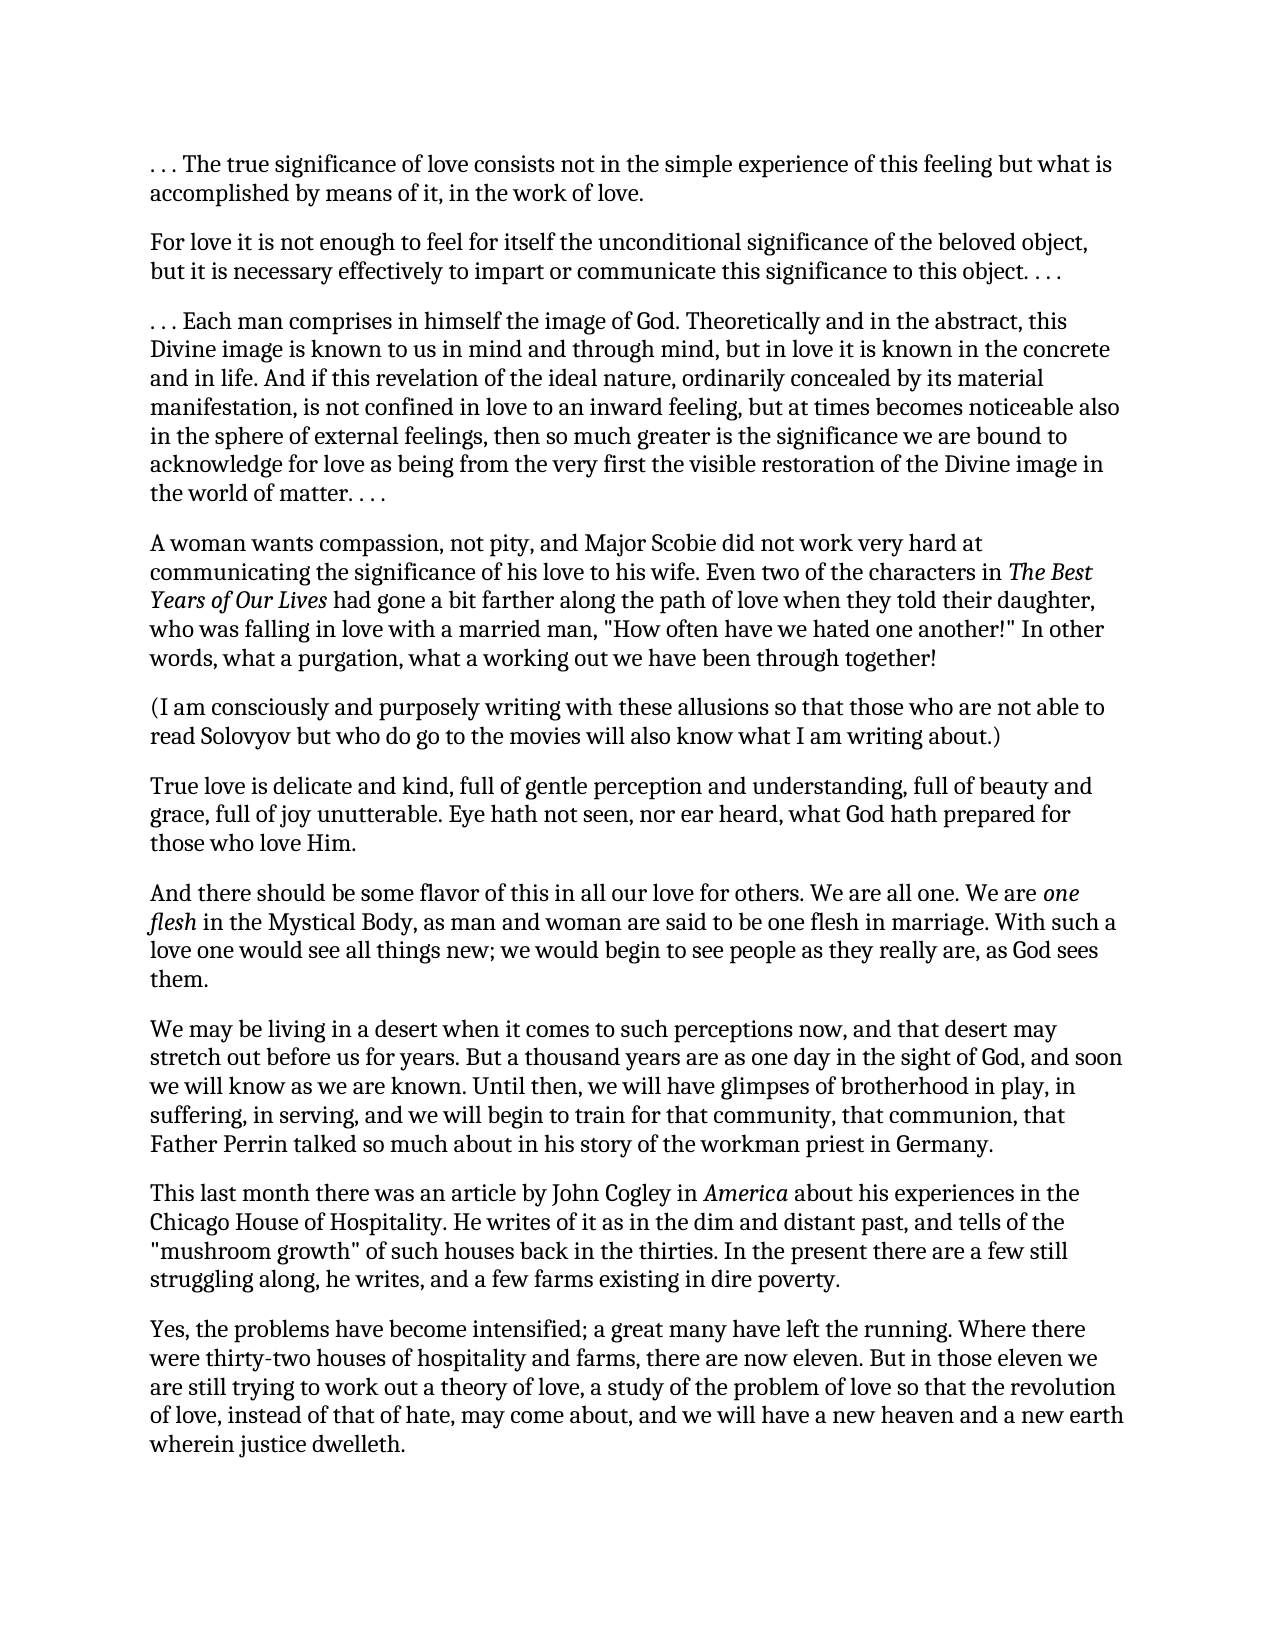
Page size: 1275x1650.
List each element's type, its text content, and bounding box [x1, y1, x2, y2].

text We may be living in a desert when it comes to such perceptions now, and that desert may stretch out before us for years. But a thousand years are as one day in the sight of God, and soon we will know as we are known. Until then, we will have glimpses of brotherhood in play, in suffering, in serving, and we will begin to train for that community, that communion, that Father Perrin talked so much about in his story of the workman priest in Germany. [150, 1014, 1125, 1158]
text . . . The true significance of love consists not in the simple experience of this feeling but what is accomplished by means of it, in the work of love. [150, 150, 1125, 207]
text A woman wants compassion, not pity, and Major Scobie did not work very hard at communicating the significance of his love to his wife. Even two of the characters in The Best Years of Our Lives had gone a bit farther along the path of love when they told their daughter, who was falling in love with a married man, "How often have we hated one another!" In other words, what a purgation, what a working out we have been through together! [150, 529, 1125, 672]
text Yes, the problems have become intensified; a great many have left the running. Where there were thirty-two houses of hospitality and farms, there are now eleven. But in those eleven we are still trying to work out a theory of love, a study of the problem of love so that the revolution of love, instead of that of hate, may come about, and we will have a new heaven and a new earth wherein justice dwelleth. [150, 1315, 1125, 1459]
text And there should be some flavor of this in all our love for others. We are all one. We are one flesh in the Mystical Body, as man and woman are said to be one flesh in marriage. With such a love one would see all things new; we would begin to see people as they really are, as God sees them. [150, 879, 1125, 994]
text True love is delicate and kind, full of gentle perception and understanding, full of beauty and grace, full of joy unutterable. Eye hath not seen, nor ear heard, what God hath prepared for those who love Him. [150, 772, 1125, 858]
text This last month there was an article by John Cogley in America about his experiences in the Chicago House of Hospitality. He writes of it as in the dim and distant past, and tells of the "mushroom growth" of such houses back in the thirties. In the present there are a few still struggling along, he writes, and a few farms existing in dire poverty. [150, 1179, 1125, 1294]
text For love it is not enough to feel for itself the unconditional significance of the beloved object, but it is necessary effectively to impart or communicate this significance to this object. . . . [150, 228, 1125, 286]
text (I am consciously and purposely writing with these allusions so that those who are not able to read Solovyov but who do go to the movies will also know what I am writing about.) [150, 693, 1125, 751]
text . . . Each man comprises in himself the image of God. Theoretically and in the abstract, this Divine image is known to us in mind and through mind, but in love it is known in the concrete and in life. And if this revelation of the ideal nature, ordinarily concealed by its material manifestation, is not confined in love to an inward feeling, but at times becomes noticeable also in the sphere of external feelings, then so much greater is the significance we are bound to acknowledge for love as being from the very first the visible restoration of the Divine image in the world of matter. . . . [150, 307, 1125, 508]
